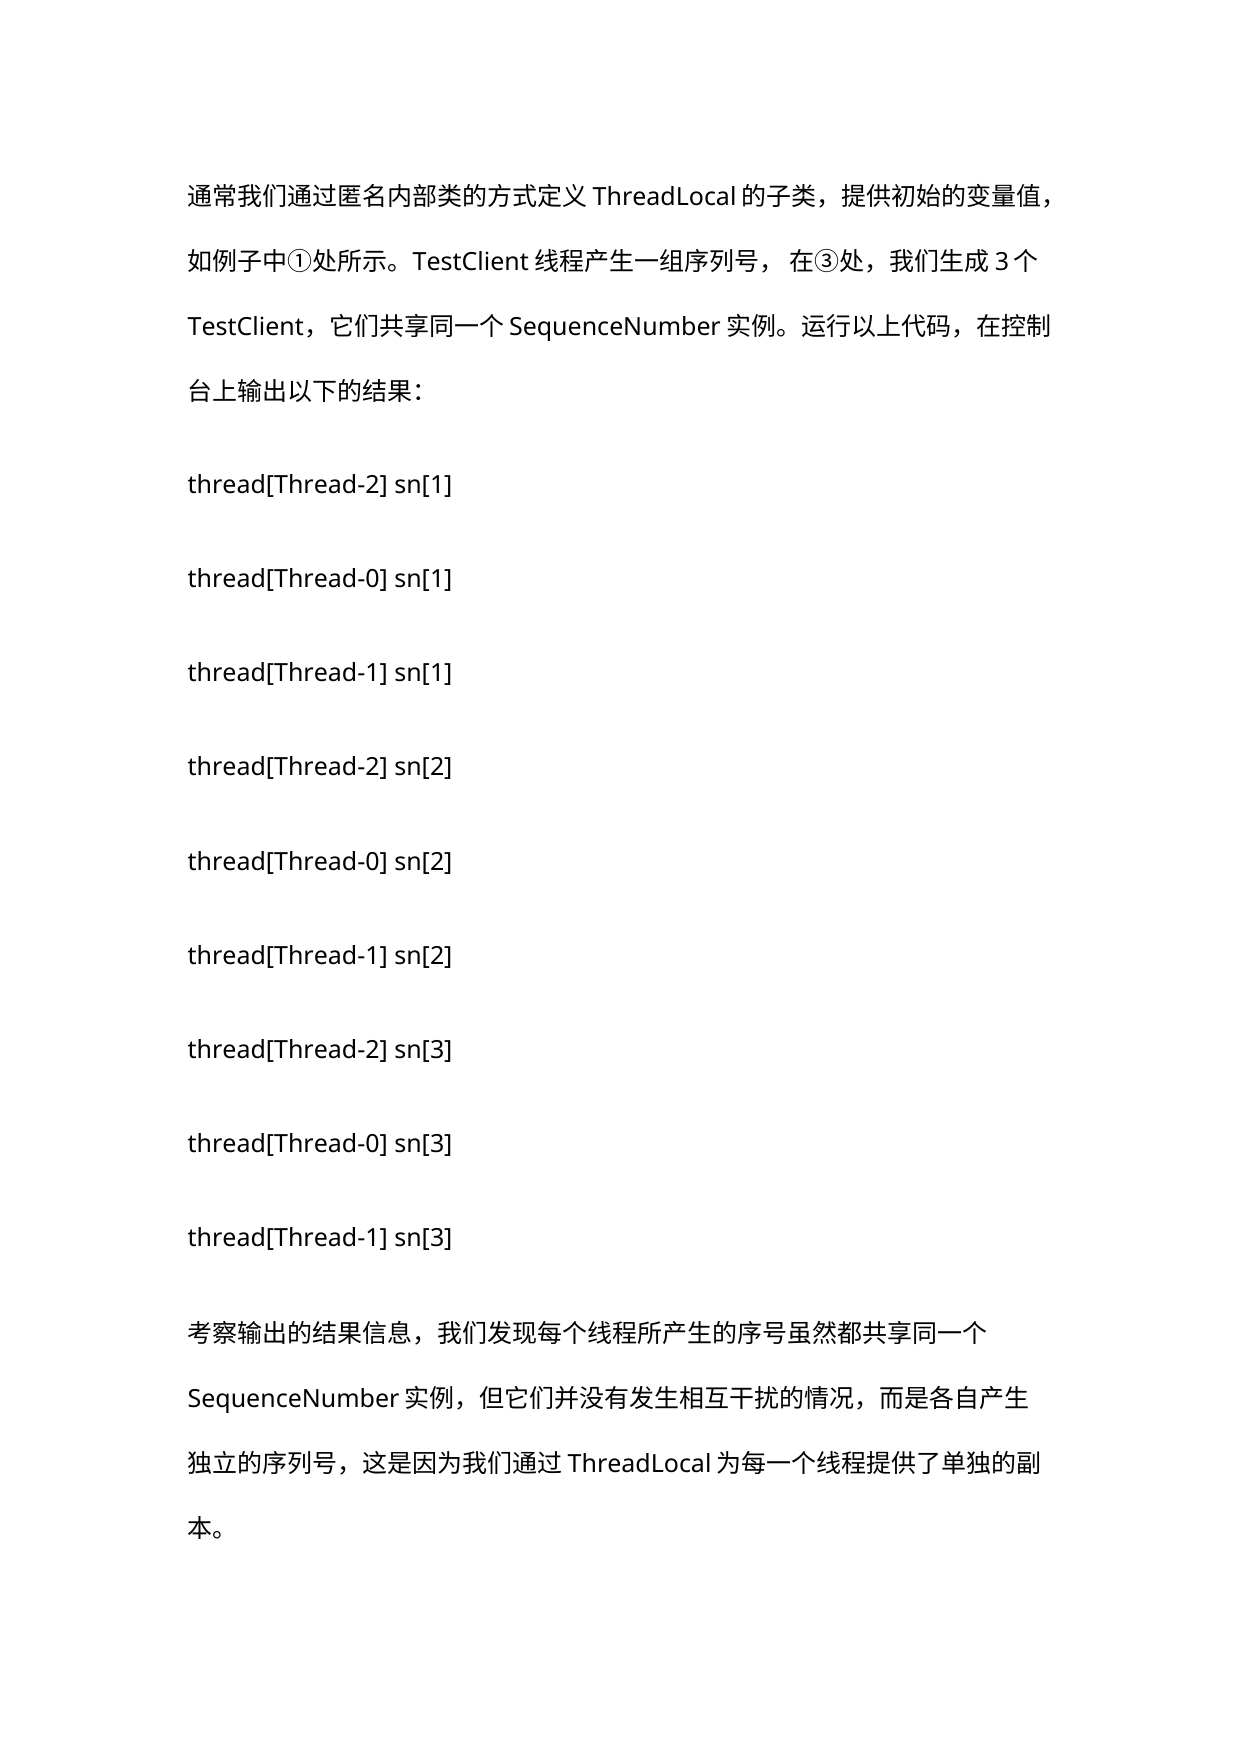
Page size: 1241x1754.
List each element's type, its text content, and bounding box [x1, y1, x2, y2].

text 考察输出的结果信息，我们发现每个线程所产生的序号虽然都共享同一个SequenceNumber实例，但它们并没有发生相互干扰的情况，而是各自产生独立的序列号，这是因为我们通过ThreadLocal为每一个线程提供了单独的副本。 [187, 1299, 1053, 1559]
text 通常我们通过匿名内部类的方式定义ThreadLocal的子类，提供初始的变量值，如例子中①处所示。TestClient线程产生一组序列号， 在③处，我们生成3个TestClient，它们共享同一个SequenceNumber实例。运行以上代码，在控制台上输出以下的结果： [187, 162, 1053, 422]
text thread[Thread-2] sn[1] [187, 451, 1053, 516]
text thread[Thread-0] sn[1] [187, 545, 1053, 610]
text thread[Thread-2] sn[3] [187, 1016, 1053, 1081]
text thread[Thread-2] sn[2] [187, 734, 1053, 799]
text thread[Thread-1] sn[1] [187, 639, 1053, 704]
text thread[Thread-1] sn[2] [187, 922, 1053, 987]
text thread[Thread-1] sn[3] [187, 1204, 1053, 1269]
text thread[Thread-0] sn[2] [187, 828, 1053, 893]
text thread[Thread-0] sn[3] [187, 1110, 1053, 1175]
